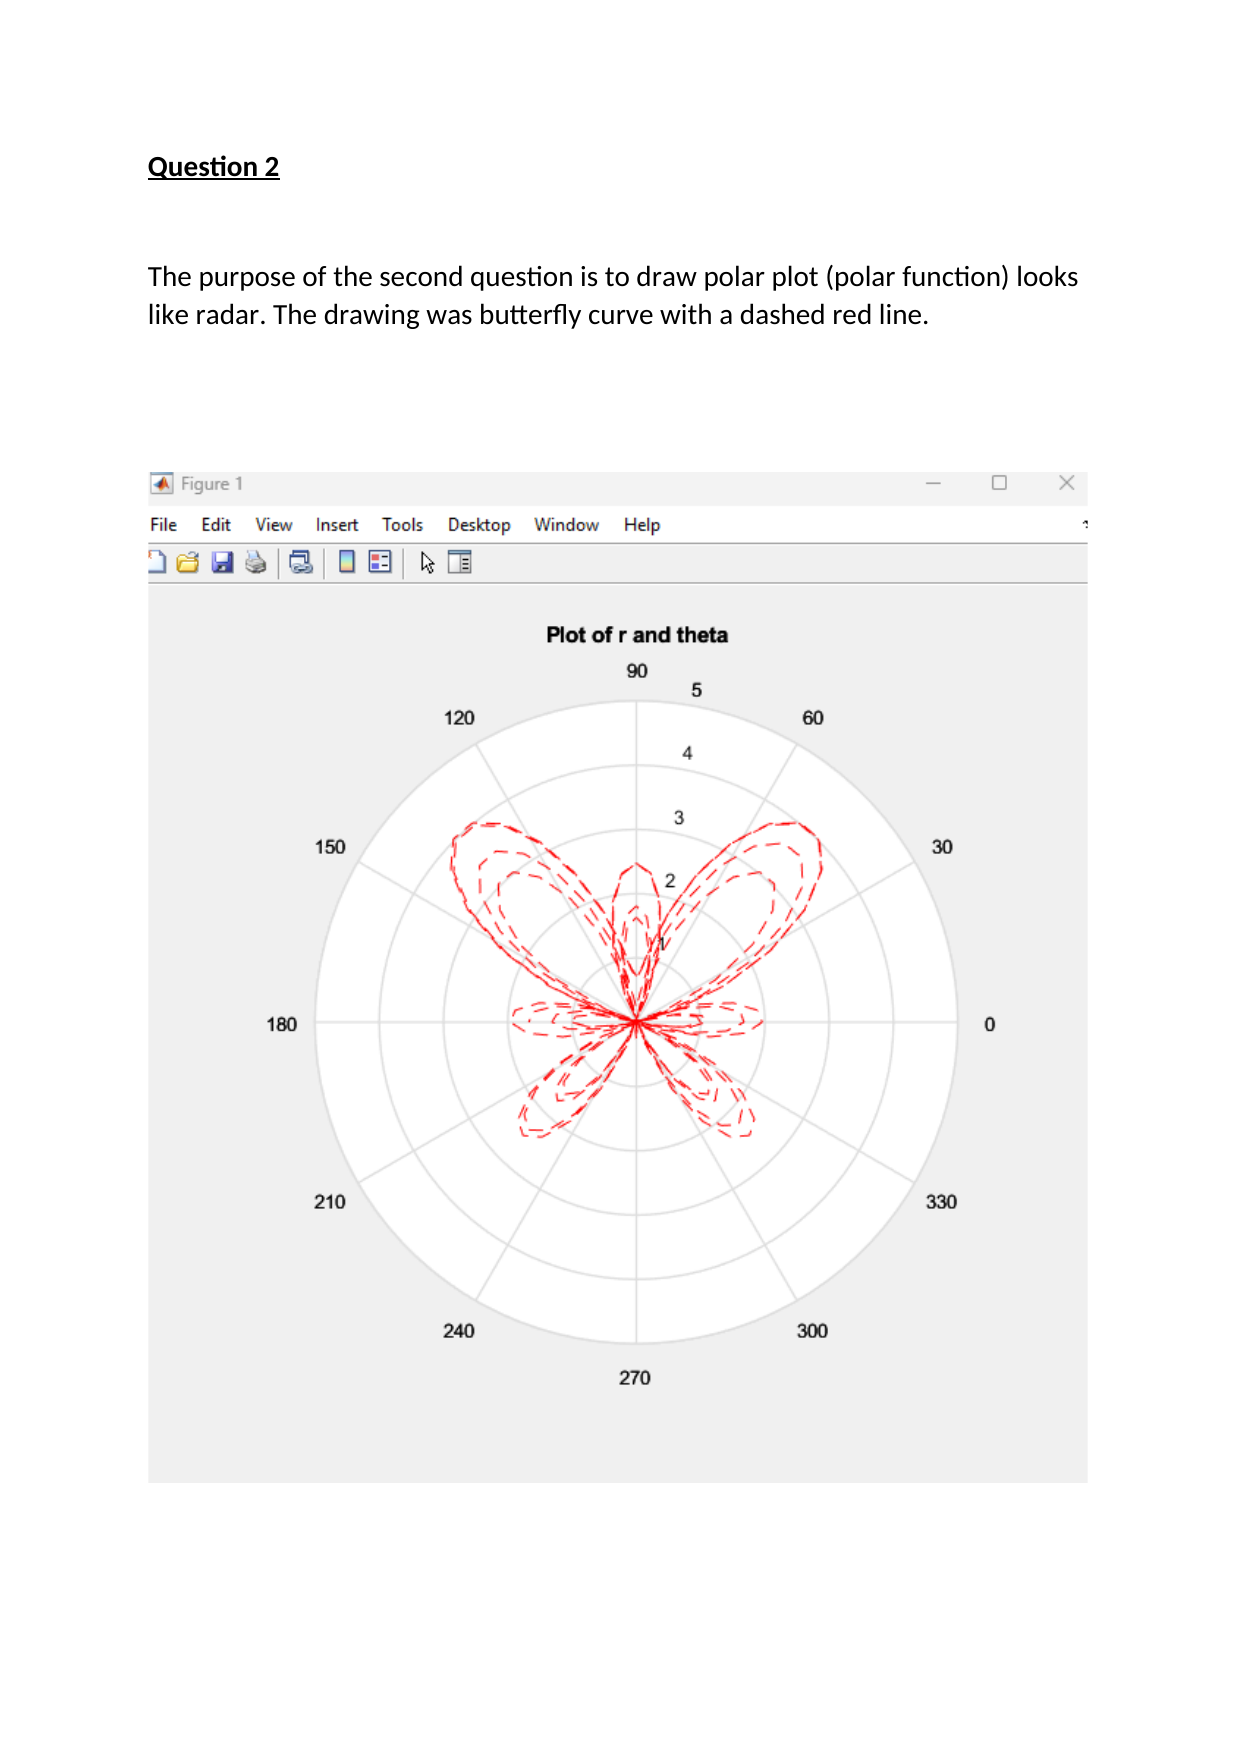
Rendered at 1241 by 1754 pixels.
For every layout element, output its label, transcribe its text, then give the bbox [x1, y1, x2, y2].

text The purpose of the second question is to draw polar plot (polar function) looks like radar. The drawing was butterfly curve with a dashed red line. [148, 258, 1093, 332]
text Question 2 [148, 148, 1093, 183]
picture [146, 472, 1087, 1481]
